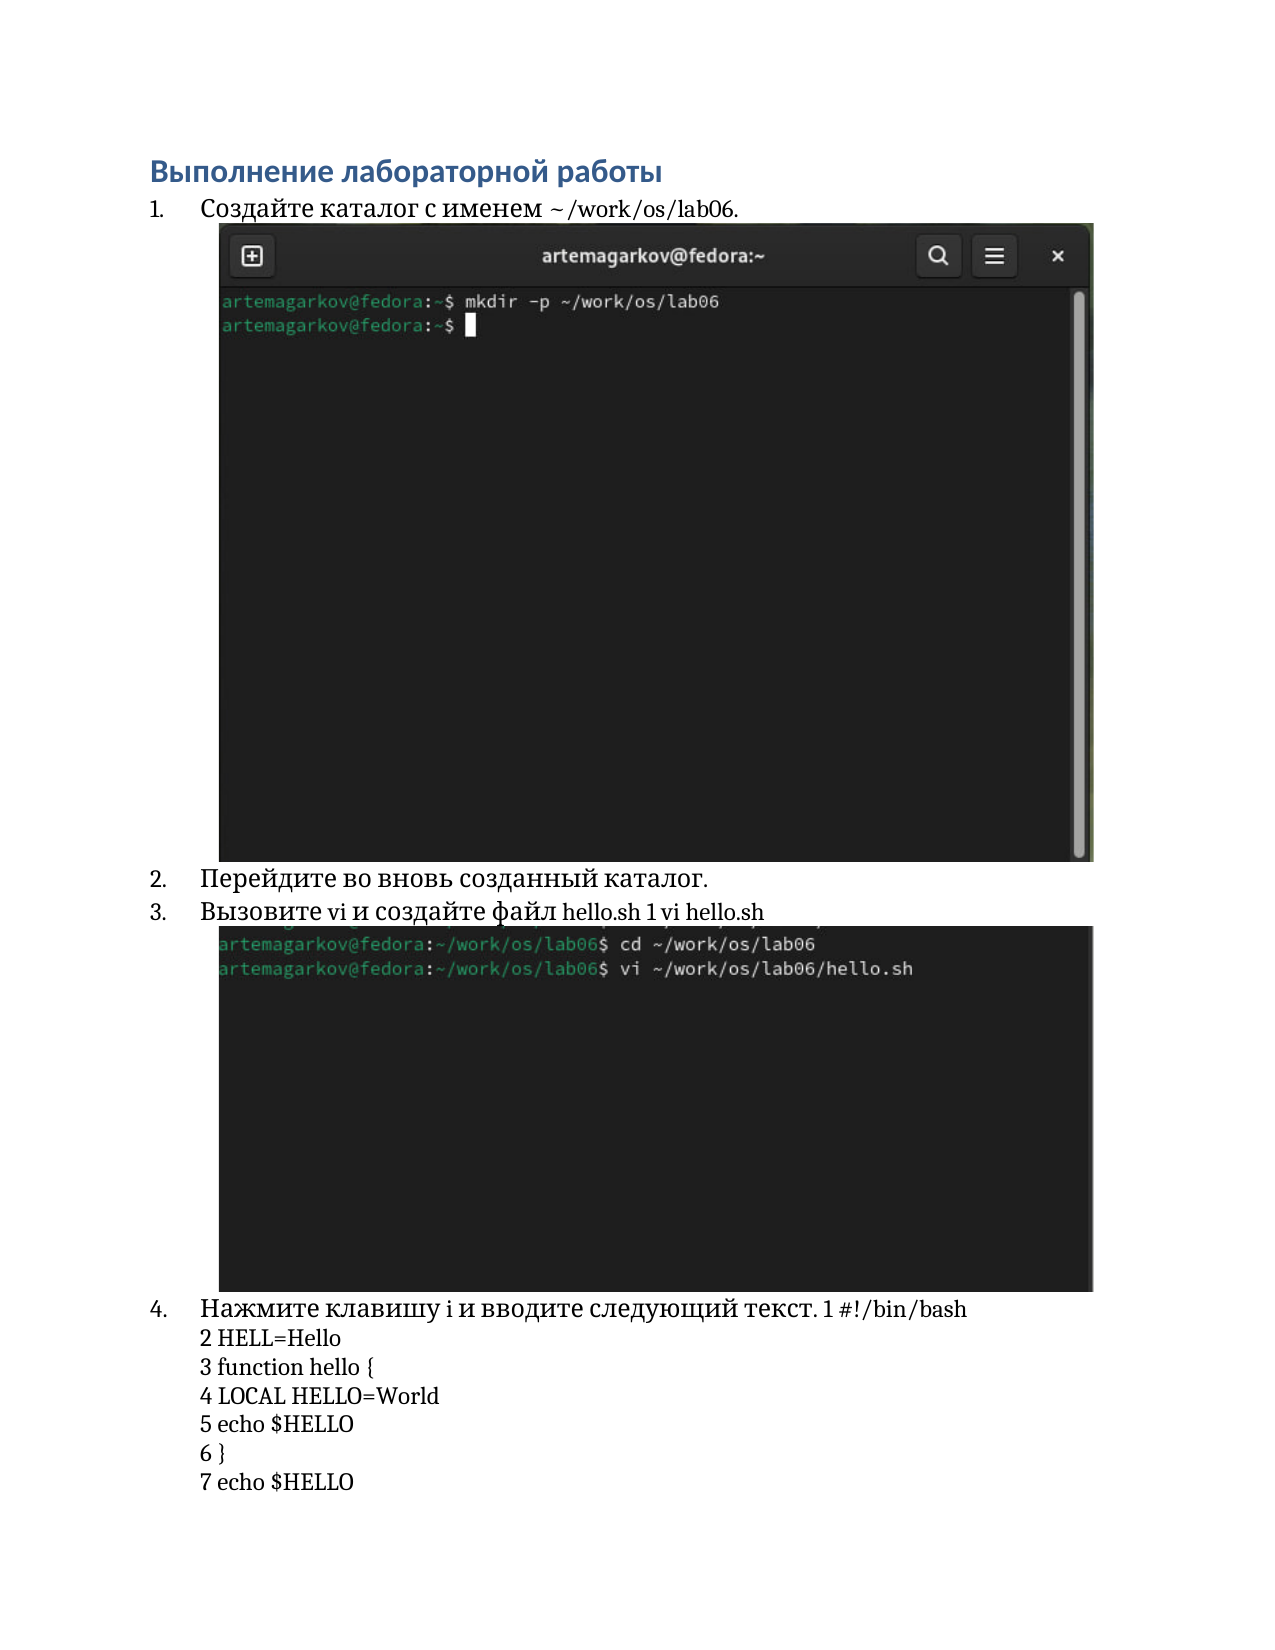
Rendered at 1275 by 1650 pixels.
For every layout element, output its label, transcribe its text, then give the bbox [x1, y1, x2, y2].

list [150, 1295, 1125, 1497]
subtitle Выполнение лабораторной работы [150, 150, 1125, 191]
picture [218, 926, 1094, 1292]
list Перейдите во вновь созданный каталог. [150, 865, 1125, 894]
picture [218, 223, 1094, 862]
